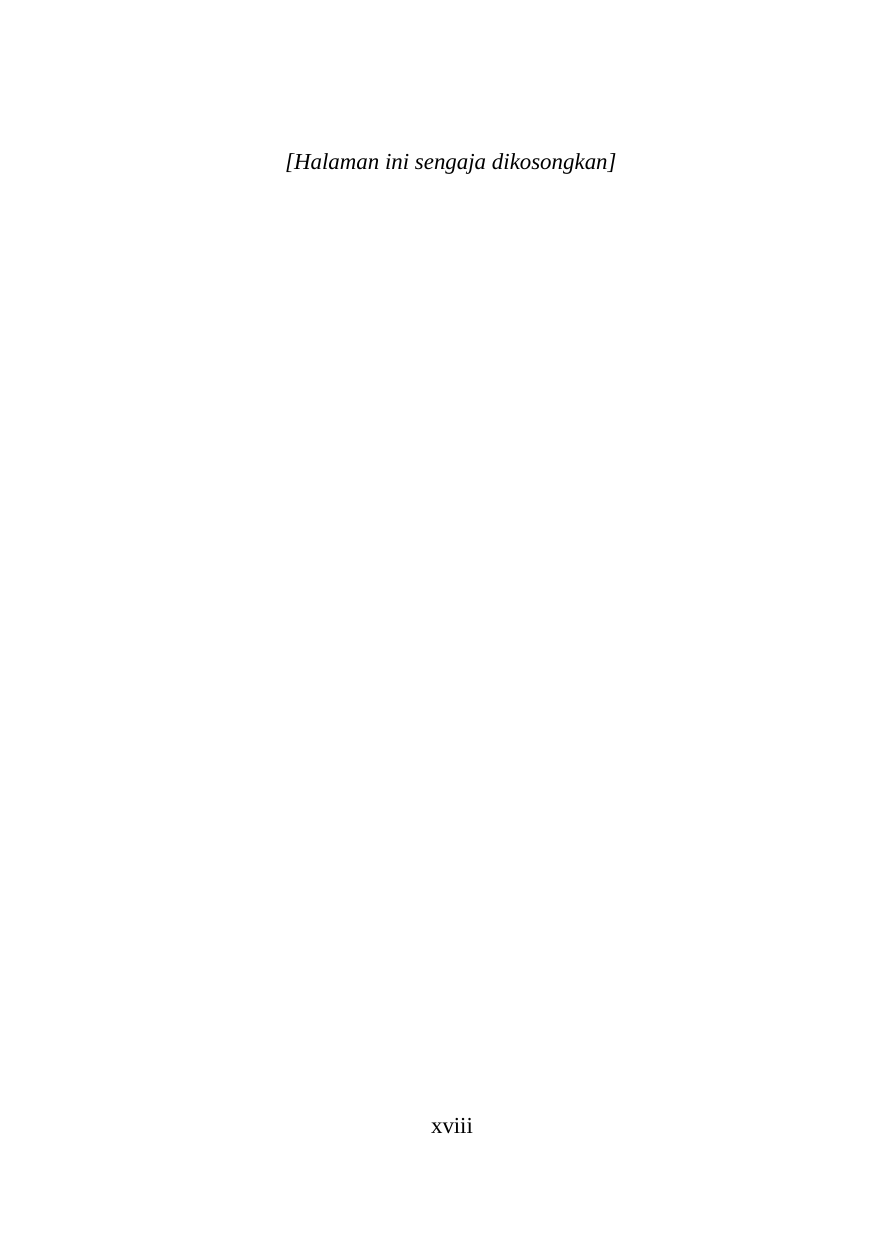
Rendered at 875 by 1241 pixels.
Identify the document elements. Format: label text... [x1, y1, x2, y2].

text [Halaman ini sengaja dikosongkan] [148, 148, 756, 174]
